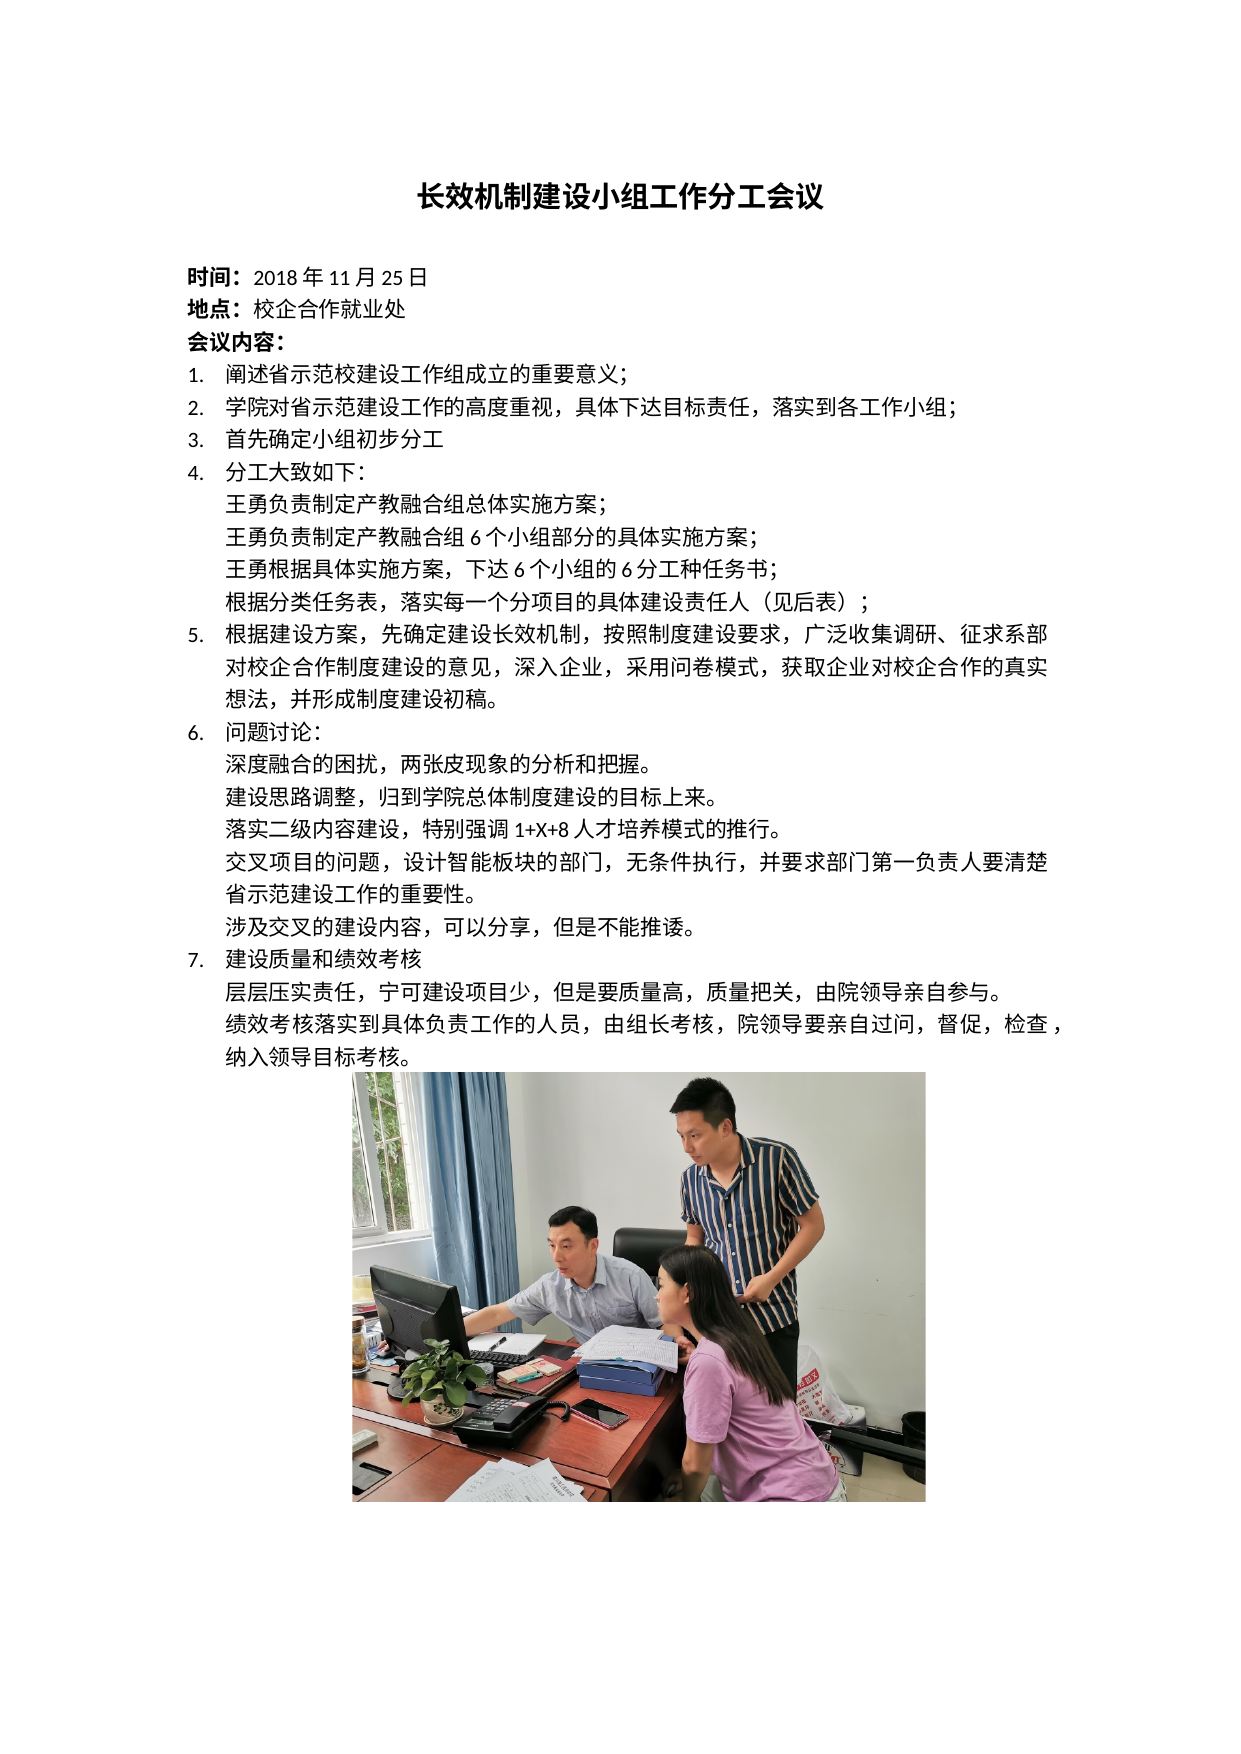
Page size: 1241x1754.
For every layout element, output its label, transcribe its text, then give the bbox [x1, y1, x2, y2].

text 会议内容： [187, 324, 1053, 357]
list 涉及交叉的建设内容，可以分享，但是不能推诿。 [225, 909, 1053, 942]
list 绩效考核落实到具体负责工作的人员，由组长考核，院领导要亲自过问，督促，检查，纳入领导目标考核。 [225, 1007, 1053, 1072]
picture [352, 1072, 926, 1502]
list 层层压实责任，宁可建设项目少，但是要质量高，质量把关，由院领导亲自参与。 [225, 974, 1053, 1007]
text 地点：校企合作就业处 [187, 292, 1053, 324]
list 首先确定小组初步分工 [187, 422, 1053, 454]
list 落实二级内容建设，特别强调1+X+8人才培养模式的推行。 [225, 812, 1053, 844]
list 建设思路调整，归到学院总体制度建设的目标上来。 [225, 779, 1053, 812]
list 交叉项目的问题，设计智能板块的部门，无条件执行，并要求部门第一负责人要清楚省示范建设工作的重要性。 [225, 844, 1053, 909]
list 王勇负责制定产教融合组6个小组部分的具体实施方案； [225, 519, 1053, 552]
list 王勇根据具体实施方案，下达6个小组的6分工种任务书； [225, 552, 1053, 584]
list 分工大致如下： [187, 454, 1053, 487]
list 根据分类任务表，落实每一个分项目的具体建设责任人（见后表）； [225, 584, 1053, 617]
text 长效机制建设小组工作分工会议 [187, 162, 1053, 227]
list 王勇负责制定产教融合组总体实施方案； [225, 487, 1053, 519]
list 学院对省示范建设工作的高度重视，具体下达目标责任，落实到各工作小组； [187, 389, 1053, 422]
list 根据建设方案，先确定建设长效机制，按照制度建设要求，广泛收集调研、征求系部对校企合作制度建设的意见，深入企业，采用问卷模式，获取企业对校企合作的真实想法，并形成制度建设初稿。 [187, 617, 1053, 714]
list 阐述省示范校建设工作组成立的重要意义； [187, 357, 1053, 389]
list 问题讨论： [187, 714, 1053, 747]
list 建设质量和绩效考核 [187, 942, 1053, 974]
text 时间：2018年11月25日 [187, 259, 1053, 292]
list 深度融合的困扰，两张皮现象的分析和把握。 [225, 747, 1053, 779]
